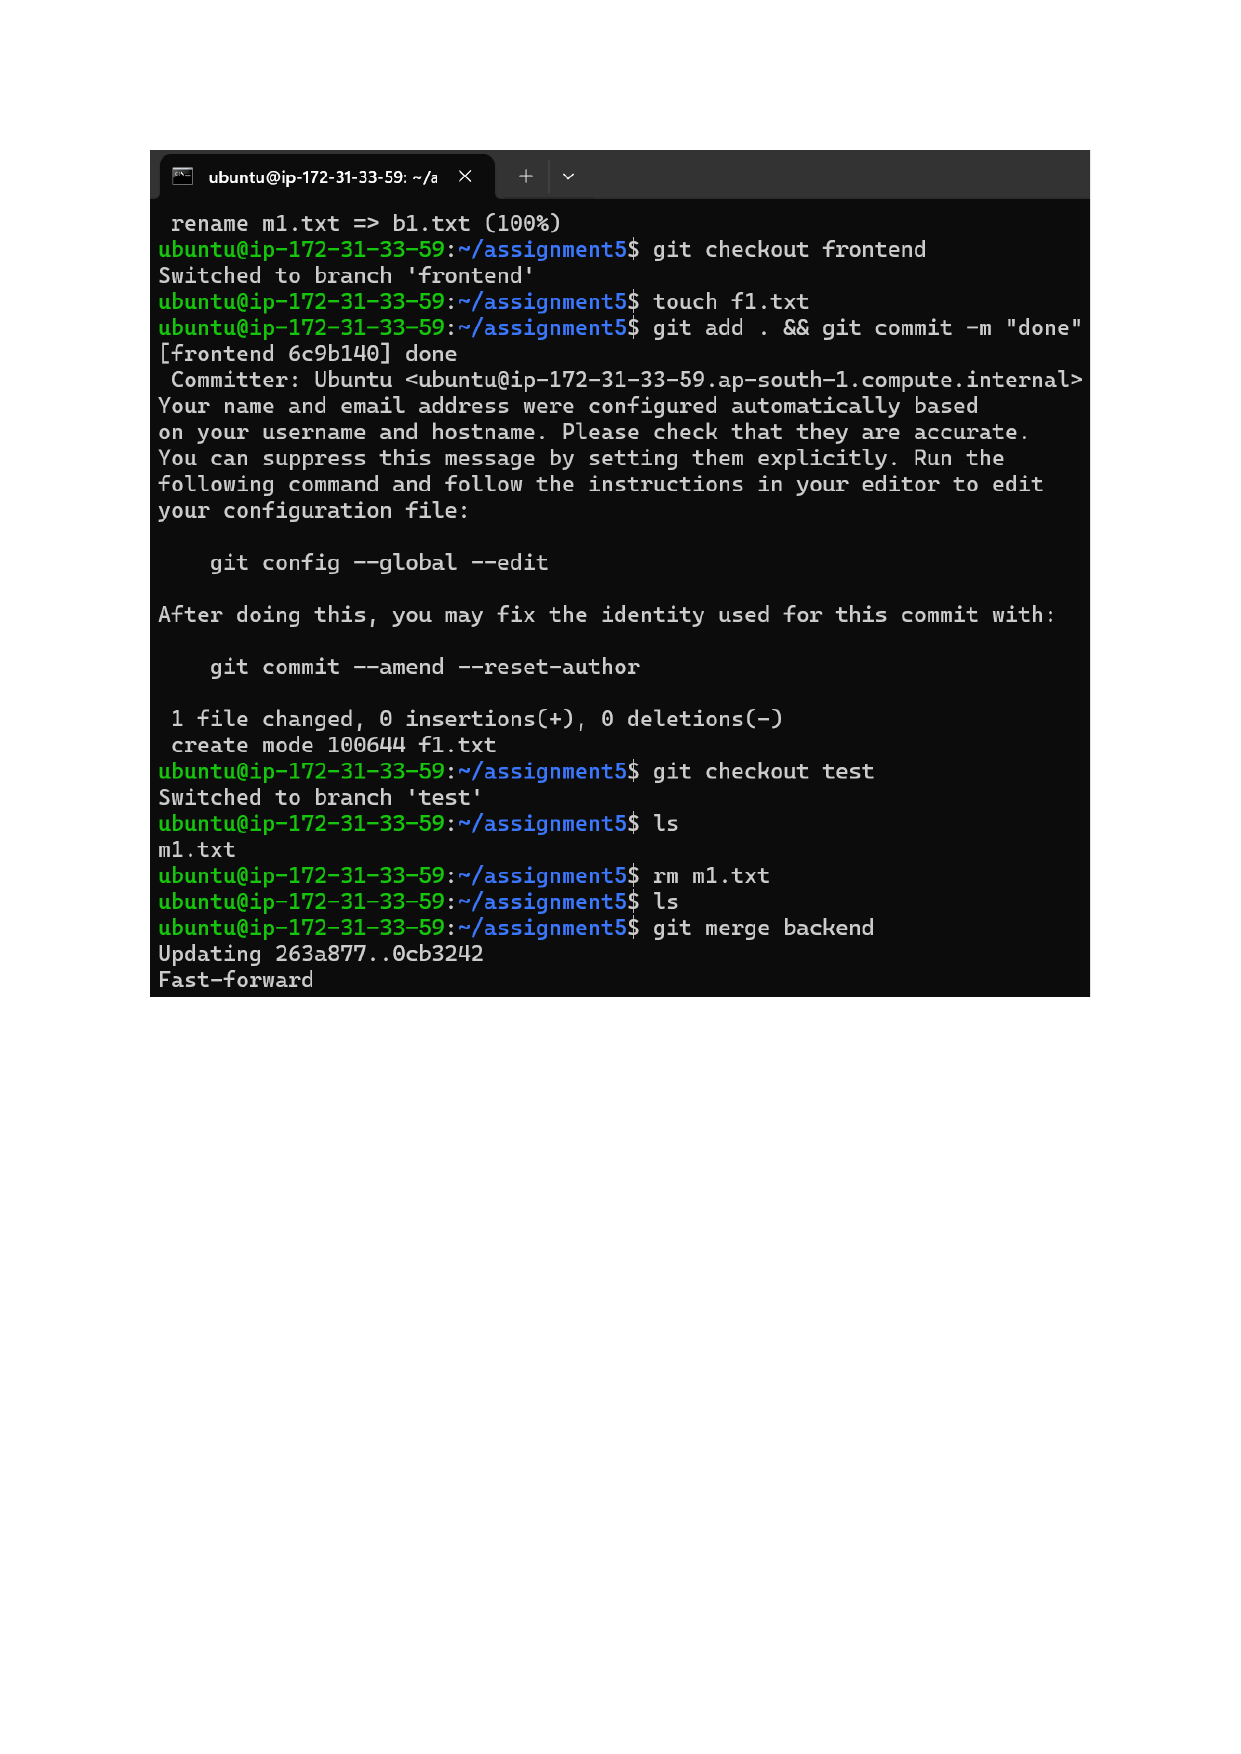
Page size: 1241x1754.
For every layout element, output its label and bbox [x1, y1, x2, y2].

picture [150, 150, 1091, 997]
